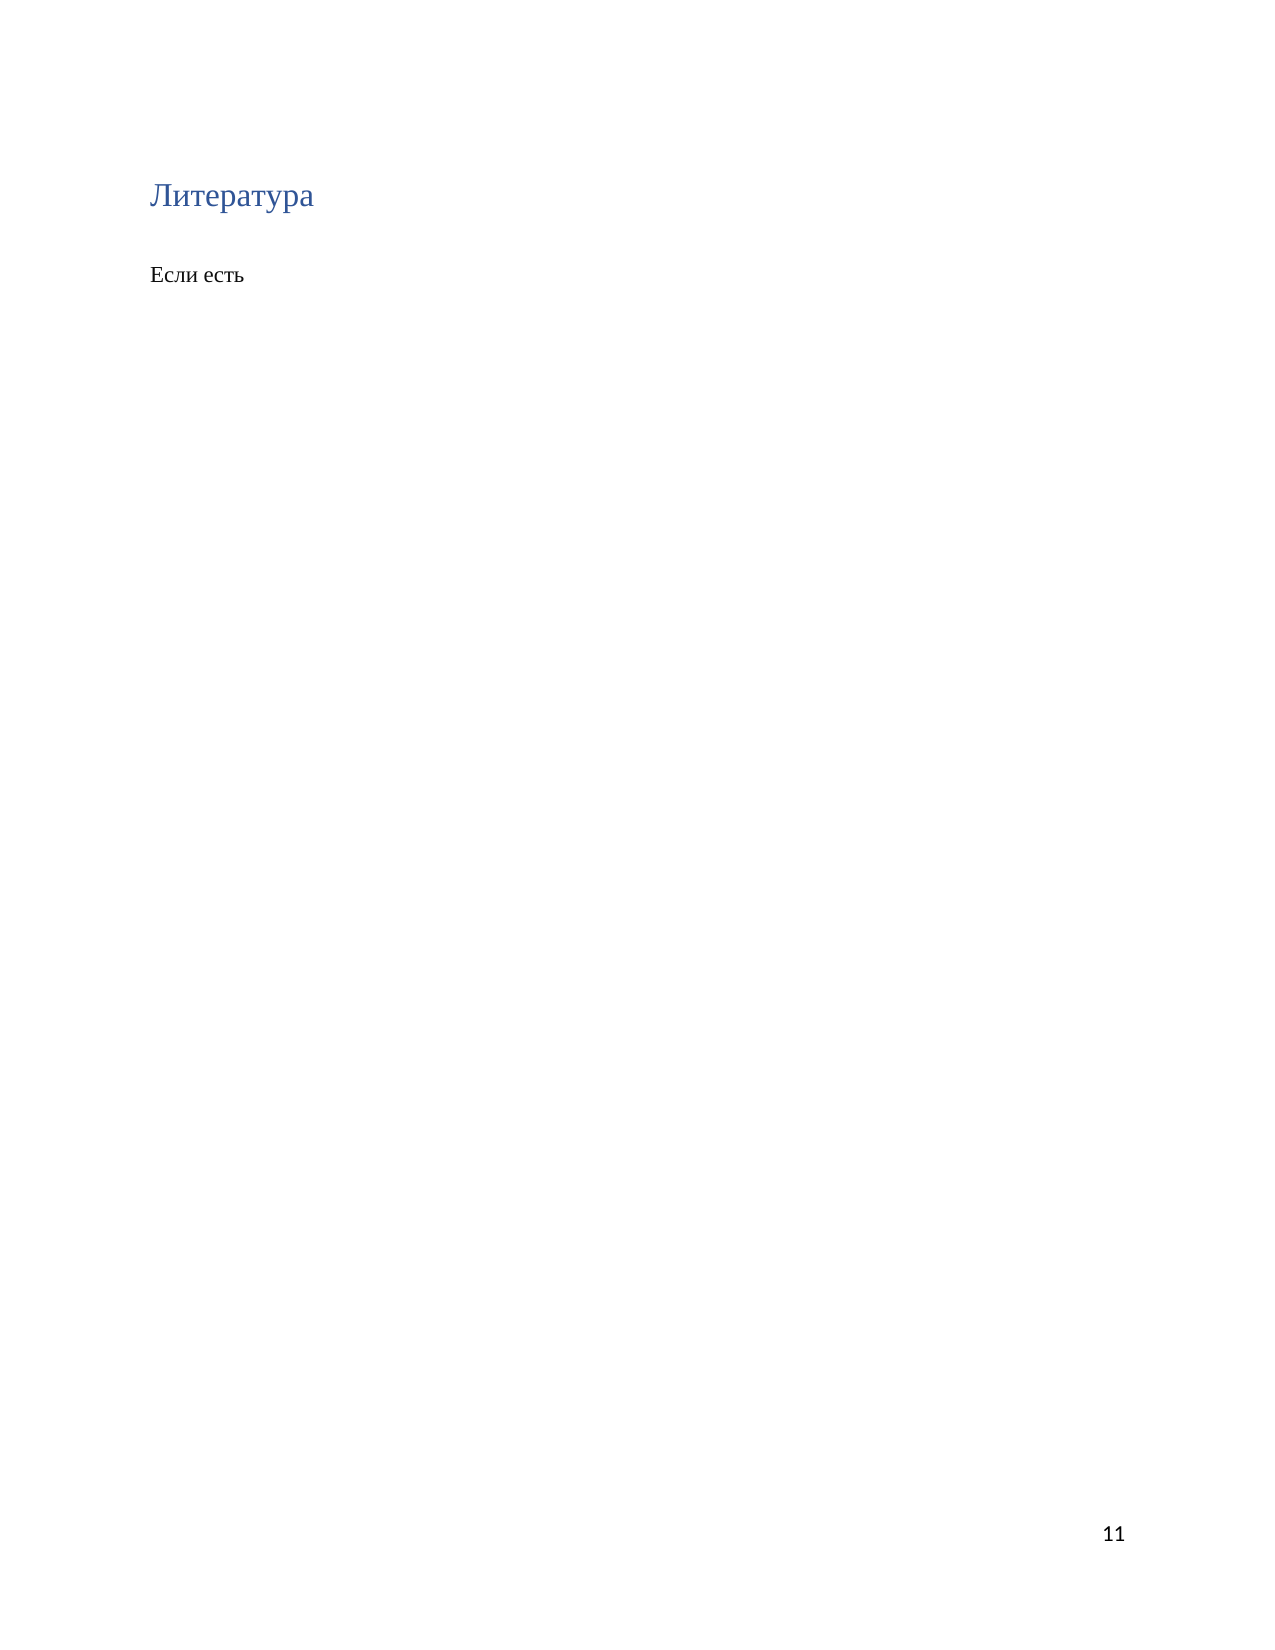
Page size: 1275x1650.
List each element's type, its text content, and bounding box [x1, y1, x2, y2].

text Если есть [150, 261, 1125, 288]
subtitle Литература [150, 175, 1125, 213]
